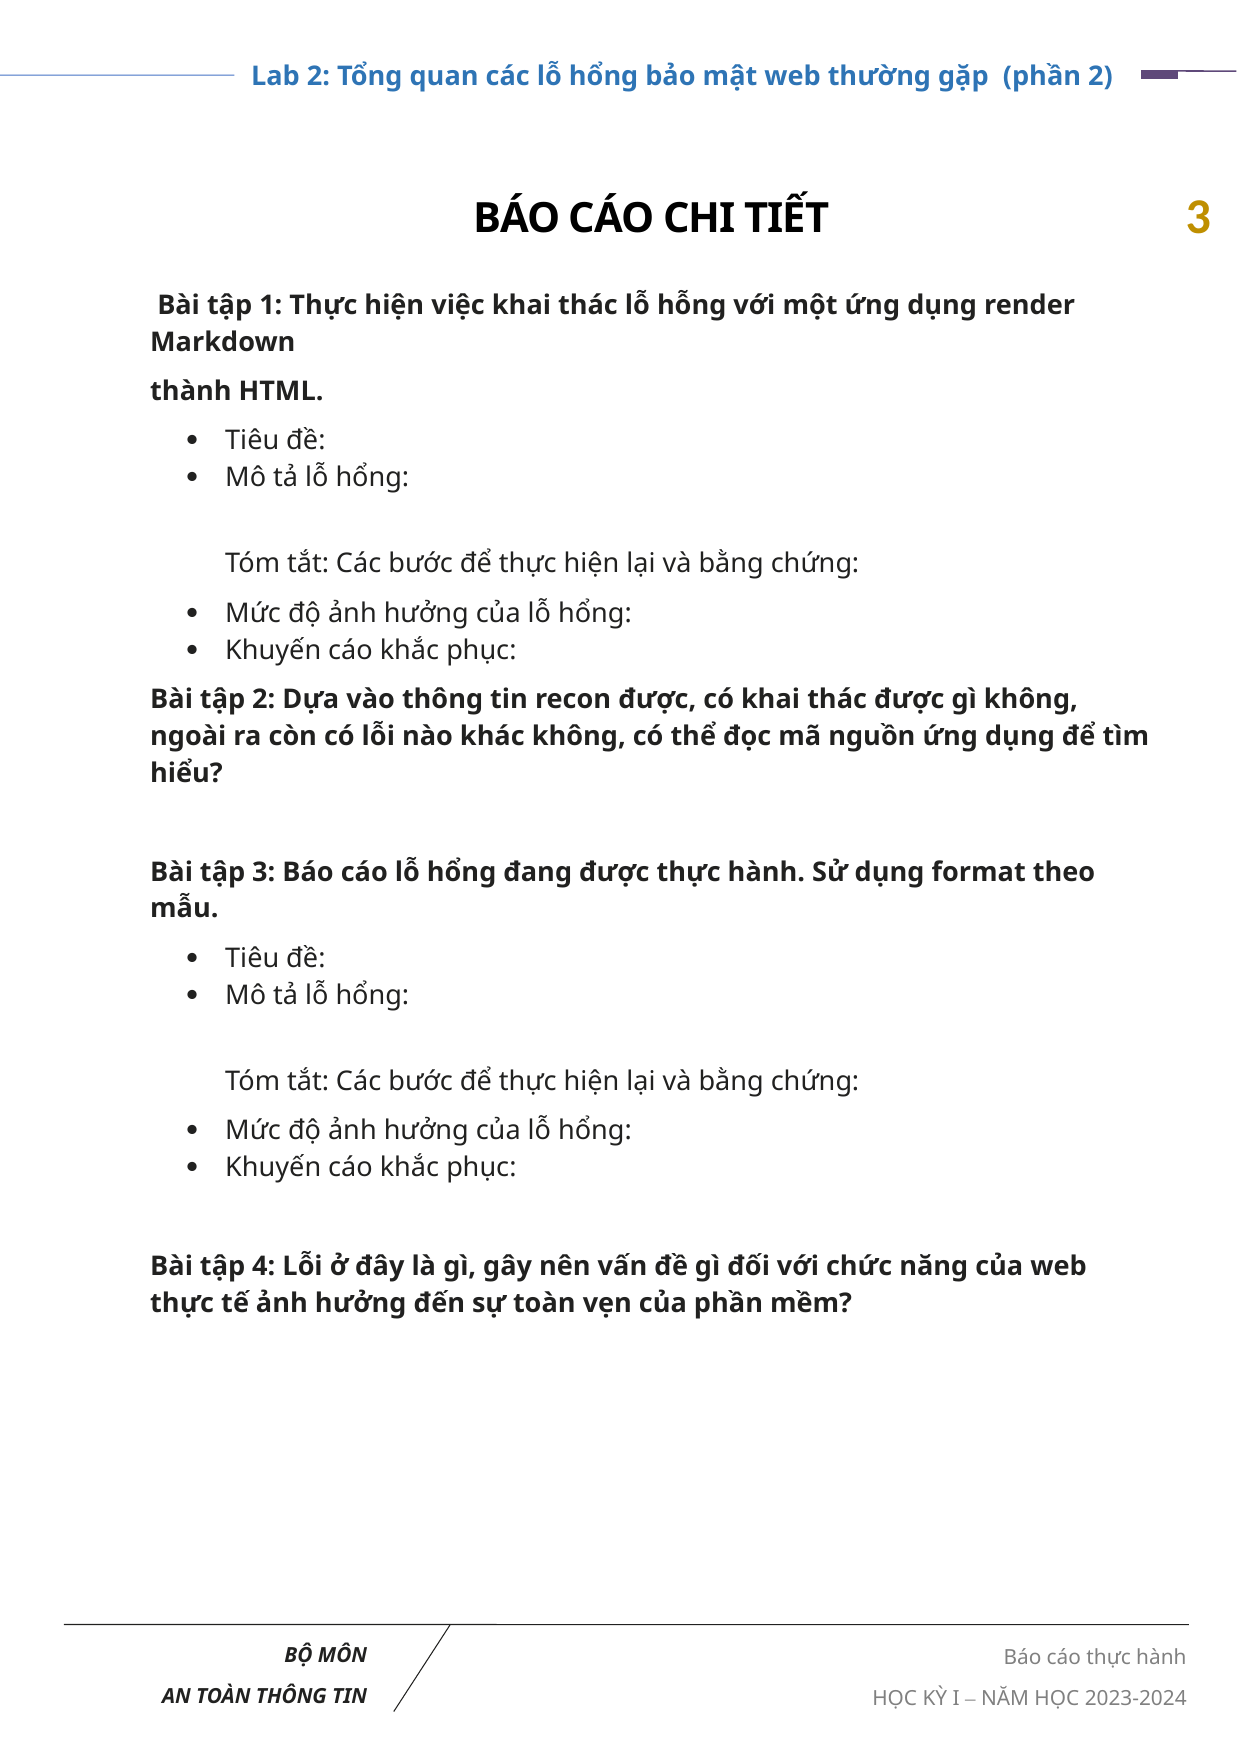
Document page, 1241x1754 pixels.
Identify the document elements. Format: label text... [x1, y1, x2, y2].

text Bài tập 3: Báo cáo lỗ hổng đang được thực hành. Sử dụng format theo mẫu. [150, 852, 1153, 926]
list Tiêu đề: [187, 938, 1153, 975]
text Bài tập 2: Dựa vào thông tin recon được, có khai thác được gì không, ngoài ra còn có lỗi nào khác không, có thể đọc mã nguồn ứng dụng để tìm hiểu? [150, 679, 1153, 790]
list Mức độ ảnh hưởng của lỗ hổng: [187, 593, 1153, 630]
text Tóm tắt: Các bước để thực hiện lại và bằng chứng: [225, 1061, 1153, 1098]
list Khuyến cáo khắc phục: [187, 1148, 1153, 1184]
list Mô tả lỗ hổng: [187, 975, 1153, 1012]
list Khuyến cáo khắc phục: [187, 630, 1153, 667]
list Tiêu đề: [187, 421, 1153, 458]
text Tóm tắt: Các bước để thực hiện lại và bằng chứng: [225, 544, 1153, 581]
list Mức độ ảnh hưởng của lỗ hổng: [187, 1111, 1153, 1148]
text Bài tập 1: Thực hiện việc khai thác lỗ hỗng với một ứng dụng render Markdown [150, 285, 1153, 359]
list Mô tả lỗ hổng: [187, 458, 1153, 494]
text Bài tập 4: Lỗi ở đây là gì, gây nên vấn đề gì đối với chức năng của web thực tế ảnh hưởng đến sự toàn vẹn của phần mềm? [150, 1246, 1153, 1320]
title BÁO CÁO CHI TIẾT [150, 187, 1153, 244]
text thành HTML. [150, 371, 1153, 408]
